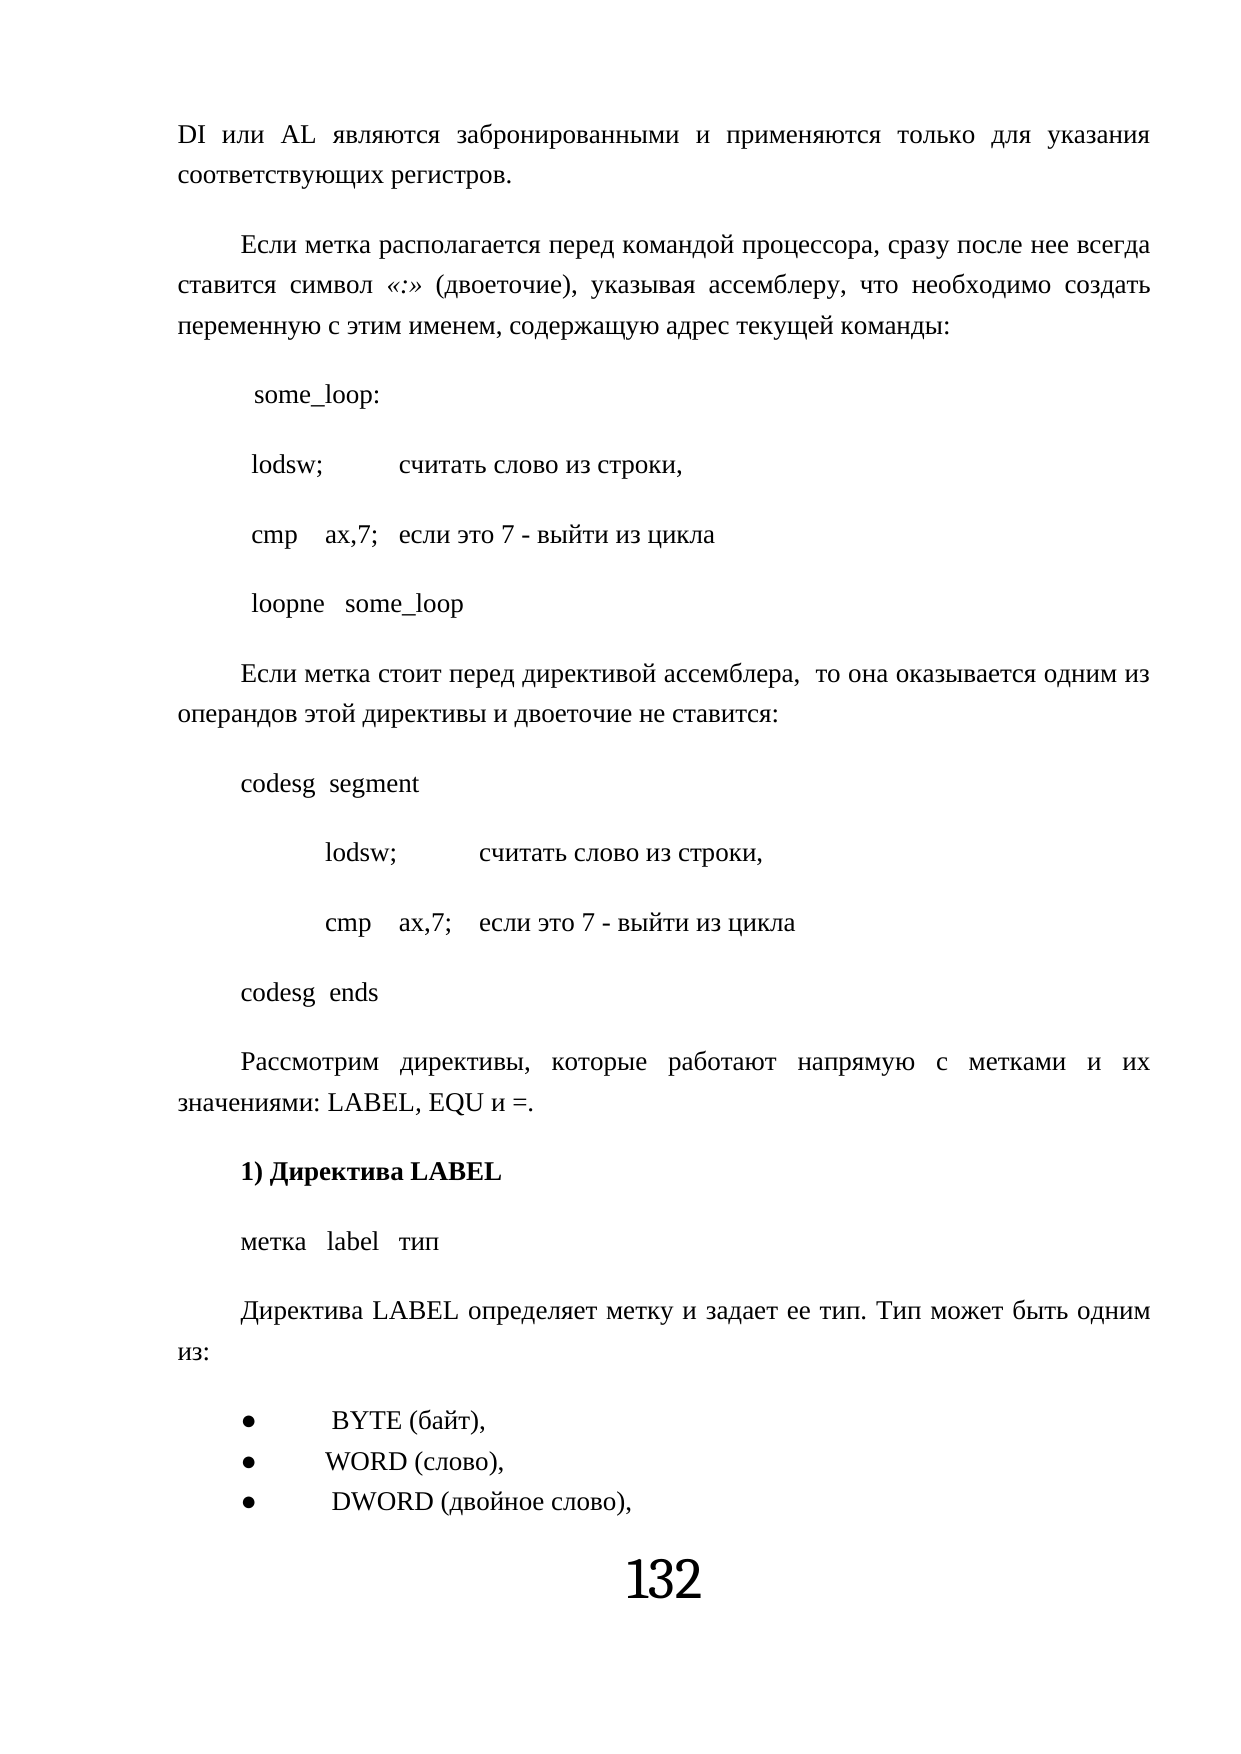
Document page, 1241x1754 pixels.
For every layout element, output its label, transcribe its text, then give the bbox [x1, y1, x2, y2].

text loopne some_loop [177, 587, 1152, 618]
text Если метка стоит перед директивой ассемблера, то она оказывается одним из операндов этой директивы и двоеточие не ставится: [177, 657, 1152, 728]
list DWORD (двойное слово), [177, 1485, 1152, 1516]
text lodsw; cчитать слово из строки, [177, 836, 1152, 868]
text lodsw; cчитать слово из строки, [177, 448, 1152, 479]
text 1) Директива LABEL [177, 1155, 1152, 1186]
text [177, 118, 1152, 190]
text cmp ax,7; если это 7 - выйти из цикла [177, 906, 1152, 937]
text codesg ends [177, 976, 1152, 1007]
text codesg segment [177, 767, 1152, 798]
text cmp ax,7; если это 7 - выйти из цикла [177, 518, 1152, 549]
text Рассмотрим директивы, которые работают напрямую с метками и их значениями: LABEL, EQU и =. [177, 1045, 1152, 1117]
text Директива LABEL определяет метку и задает ее тип. Тип может быть одним из: [177, 1294, 1152, 1366]
list WORD (слово), [177, 1445, 1152, 1476]
text метка label тип [177, 1225, 1152, 1256]
list BYTE (байт), [177, 1404, 1152, 1436]
text some_loop: [177, 378, 1152, 410]
text Если метка располагается перед командой процессора, сразу после нее всегда ставится символ «:» (двоеточие), указывая ассемблеру, что необходимо создать переменную с этим именем, содержащую адрес текущей команды: [177, 228, 1152, 340]
